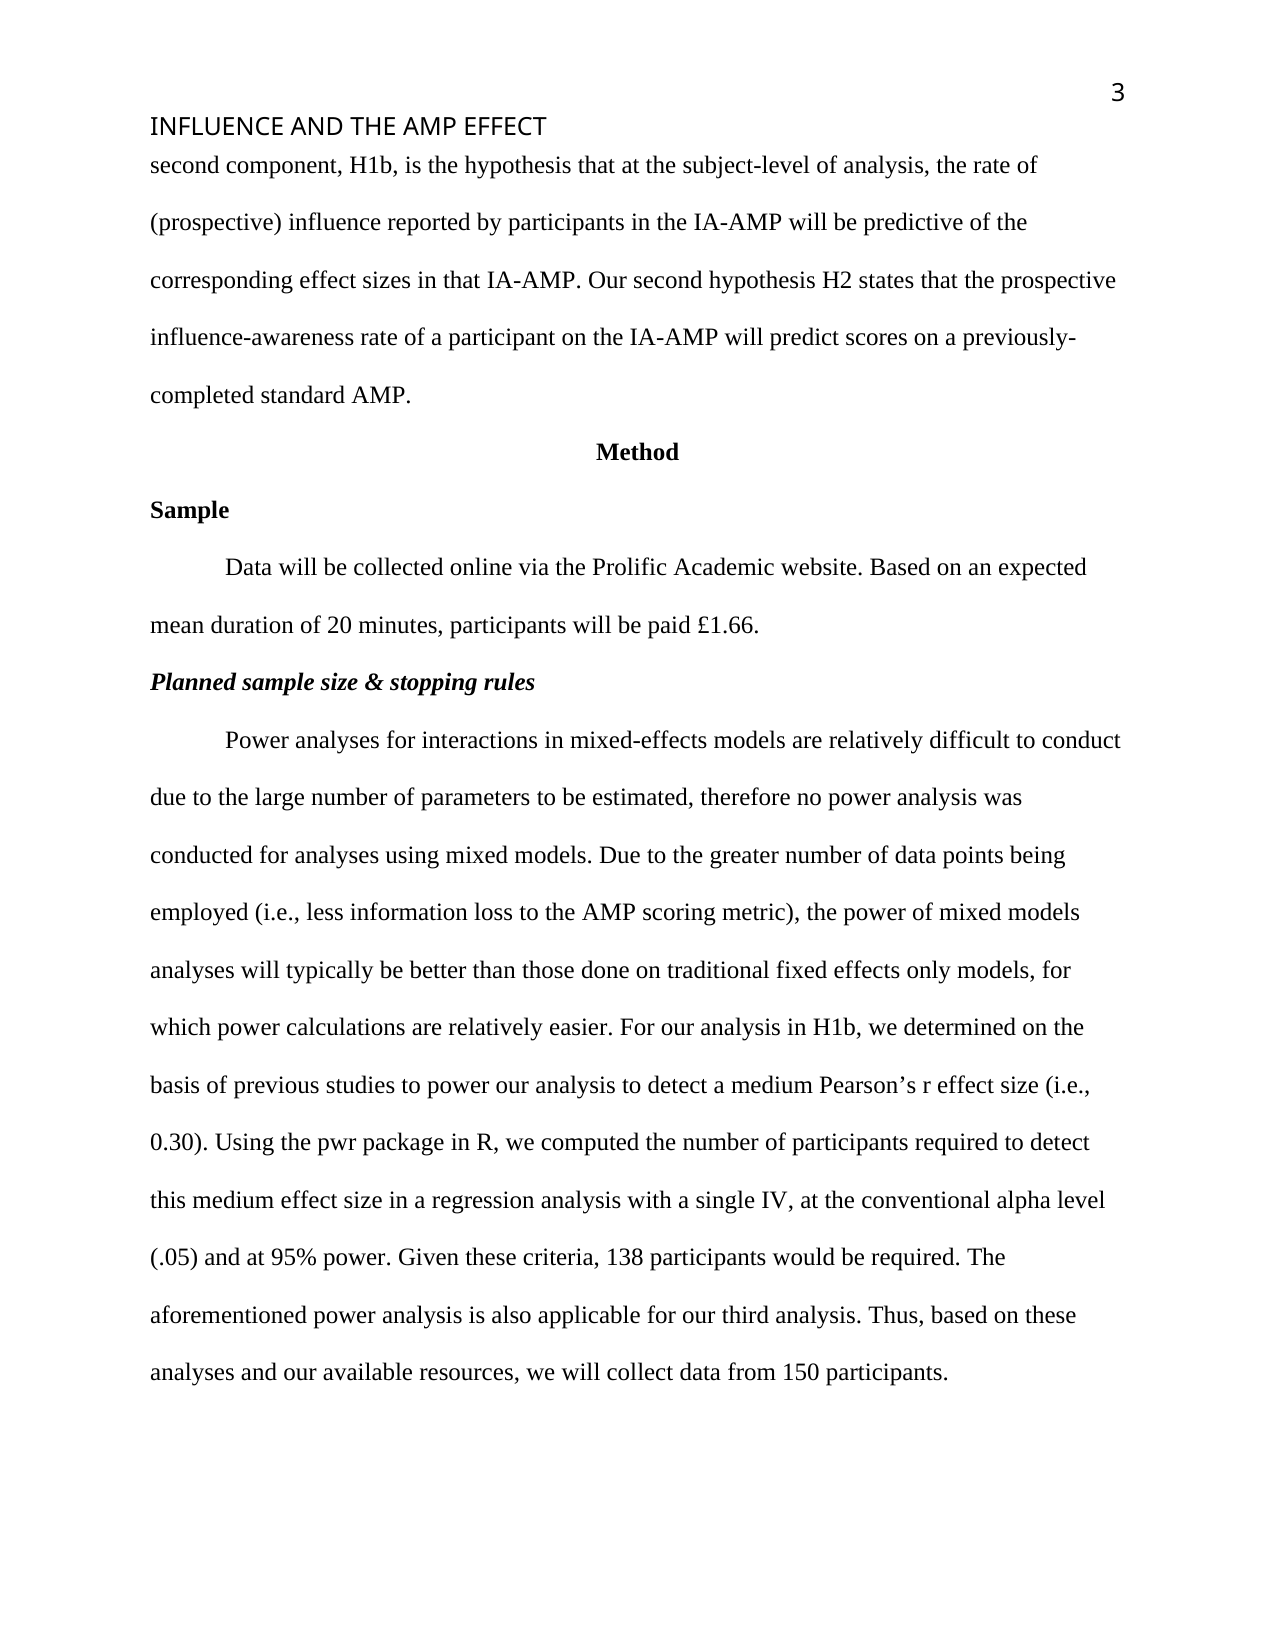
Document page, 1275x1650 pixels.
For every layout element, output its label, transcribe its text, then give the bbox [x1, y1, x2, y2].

text Method [150, 437, 1125, 466]
text Planned sample size & stopping rules [150, 667, 1125, 696]
text Data will be collected online via the Prolific Academic website. Based on an expected mean duration of 20 minutes, participants will be paid £1.66. [150, 552, 1125, 639]
text Sample [150, 495, 1125, 524]
